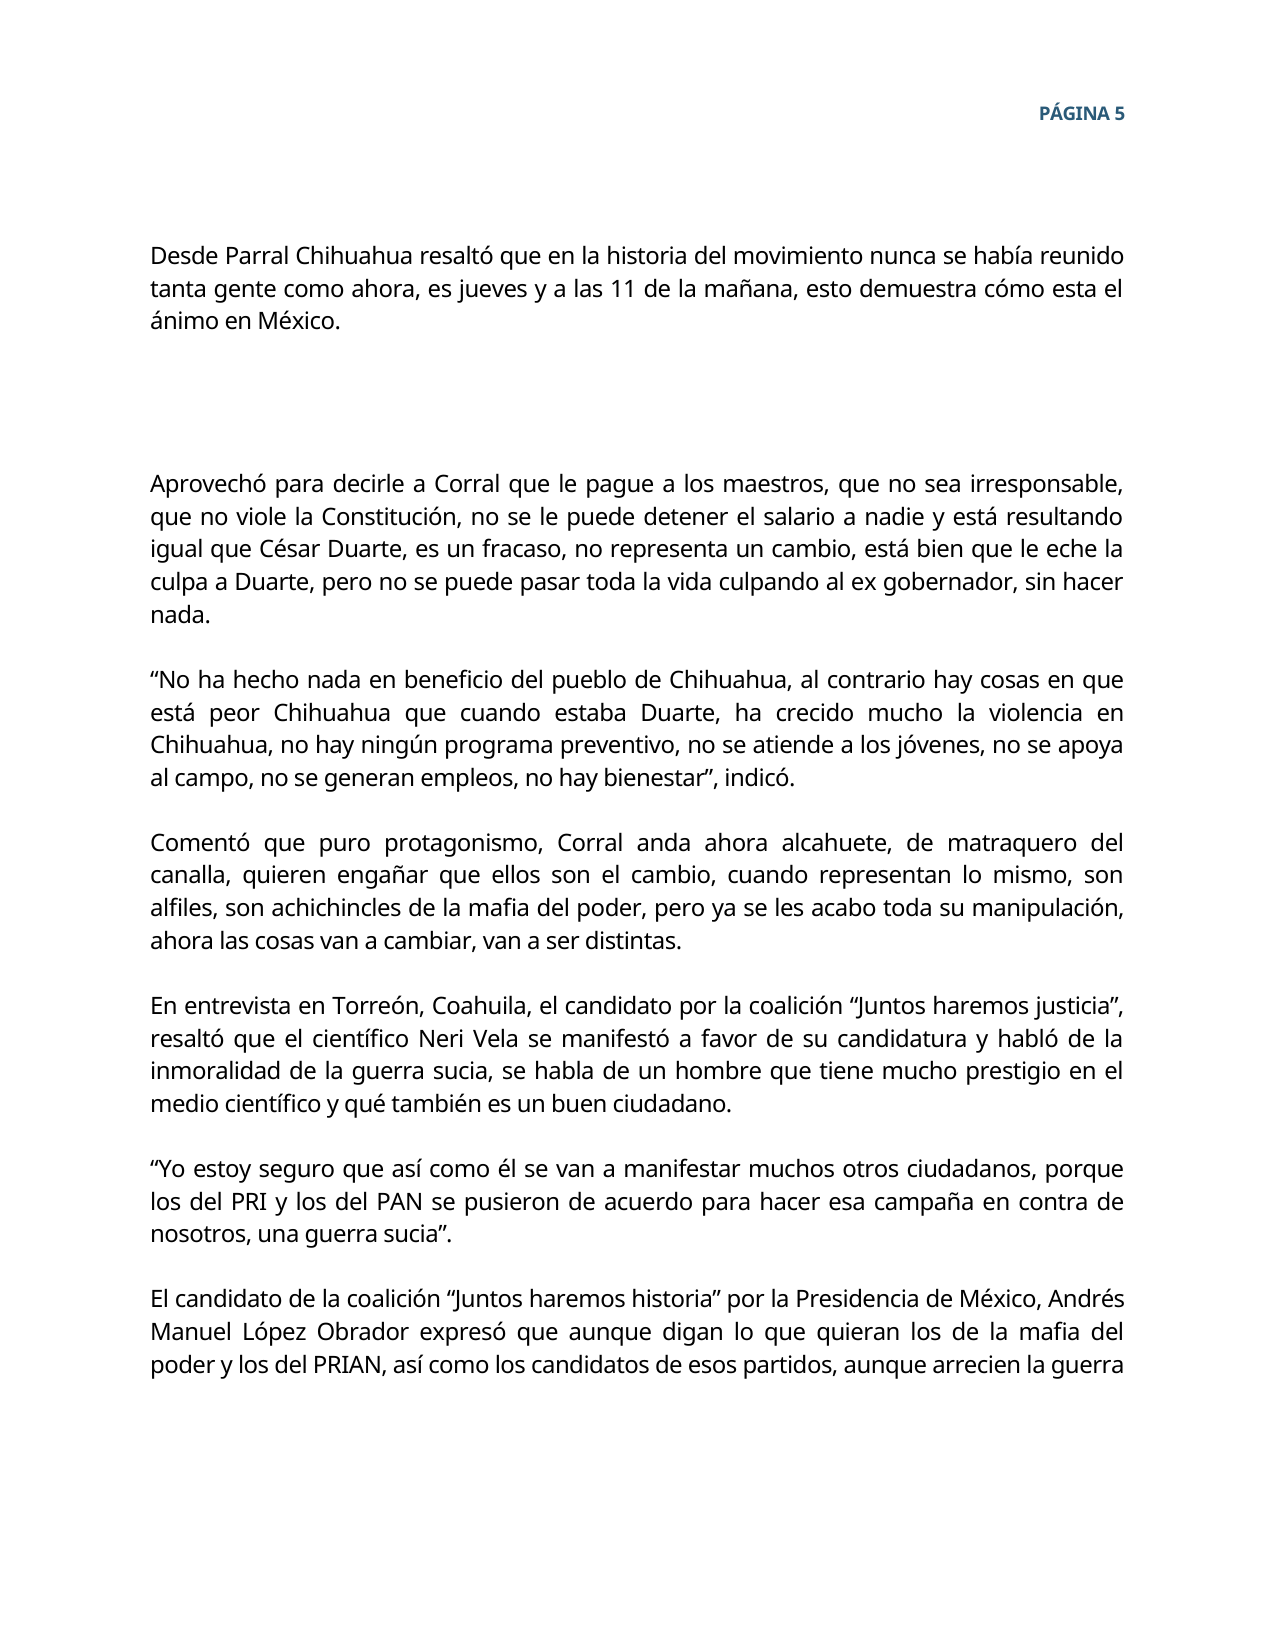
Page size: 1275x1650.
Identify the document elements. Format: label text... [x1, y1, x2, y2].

text En entrevista en Torreón, Coahuila, el candidato por la coalición “Juntos haremos justicia”, resaltó que el científico Neri Vela se manifestó a favor de su candidatura y habló de la inmoralidad de la guerra sucia, se habla de un hombre que tiene mucho prestigio en el medio científico y qué también es un buen ciudadano. [150, 989, 1125, 1119]
text “Yo estoy seguro que así como él se van a manifestar muchos otros ciudadanos, porque los del PRI y los del PAN se pusieron de acuerdo para hacer esa campaña en contra de nosotros, una guerra sucia”. [150, 1152, 1125, 1249]
text “No ha hecho nada en beneficio del pueblo de Chihuahua, al contrario hay cosas en que está peor Chihuahua que cuando estaba Duarte, ha crecido mucho la violencia en Chihuahua, no hay ningún programa preventivo, no se atiende a los jóvenes, no se apoya al campo, no se generan empleos, no hay bienestar”, indicó. [150, 663, 1125, 793]
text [150, 1282, 1125, 1380]
text Comentó que puro protagonismo, Corral anda ahora alcahuete, de matraquero del canalla, quieren engañar que ellos son el cambio, cuando representan lo mismo, son alfiles, son achichincles de la mafia del poder, pero ya se les acabo toda su manipulación, ahora las cosas van a cambiar, van a ser distintas. [150, 826, 1125, 956]
text Aprovechó para decirle a Corral que le pague a los maestros, que no sea irresponsable, que no viole la Constitución, no se le puede detener el salario a nadie y está resultando igual que César Duarte, es un fracaso, no representa un cambio, está bien que le eche la culpa a Duarte, pero no se puede pasar toda la vida culpando al ex gobernador, sin hacer nada. [150, 467, 1125, 630]
text Desde Parral Chihuahua resaltó que en la historia del movimiento nunca se había reunido tanta gente como ahora, es jueves y a las 11 de la mañana, esto demuestra cómo esta el ánimo en México. [150, 239, 1125, 337]
